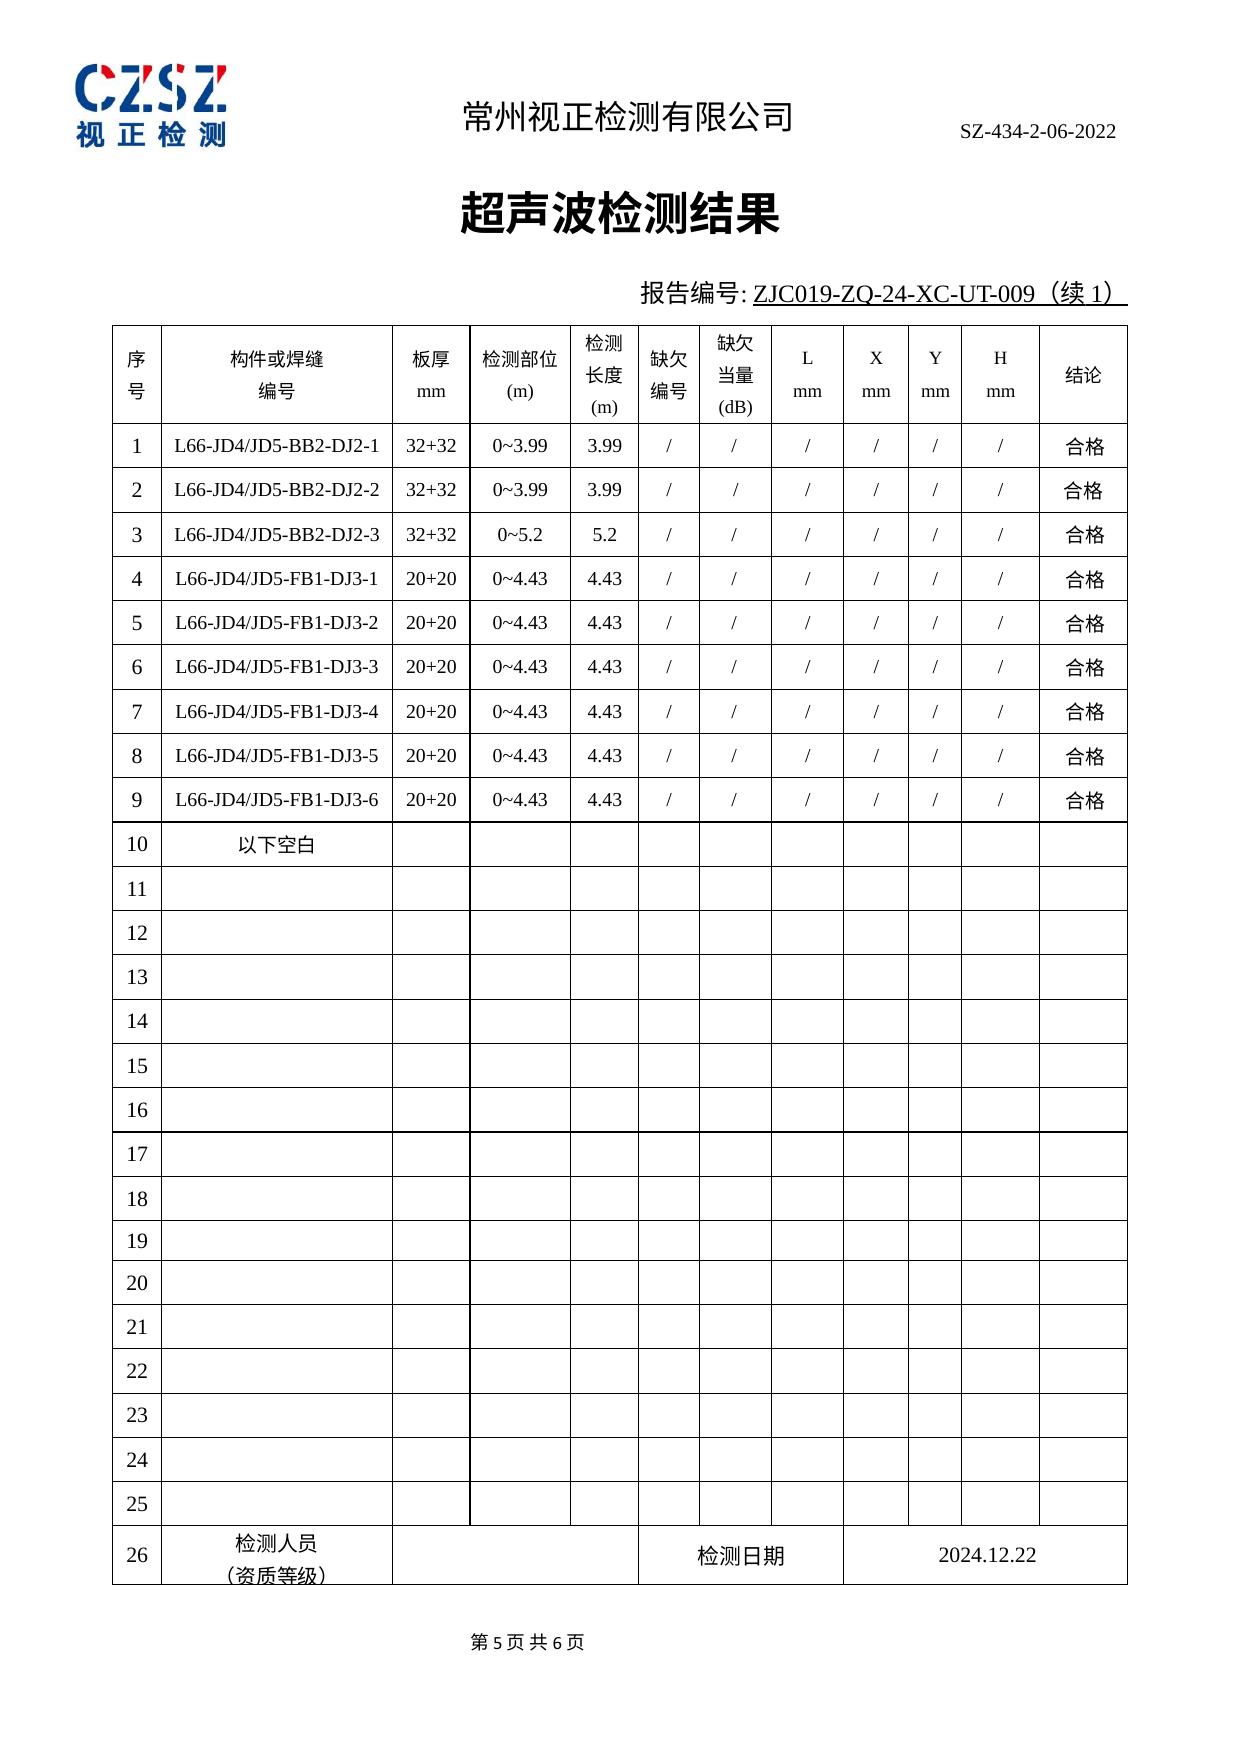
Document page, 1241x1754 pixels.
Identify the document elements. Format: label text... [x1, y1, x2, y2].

table_cell [1040, 1394, 1127, 1437]
table_cell 合格 [1040, 468, 1127, 512]
table_cell 15 [113, 1044, 161, 1087]
table_cell [571, 1044, 638, 1087]
table_cell [393, 1133, 469, 1176]
table_cell [471, 955, 570, 998]
table_cell [639, 1177, 699, 1220]
table_cell 4.43 [571, 734, 638, 777]
table_cell [844, 1349, 908, 1392]
table_cell 合格 [1040, 557, 1127, 600]
table_header X mm [844, 326, 908, 423]
table_header 检测部位 (m) [471, 326, 570, 423]
table_cell [844, 955, 908, 998]
table_cell [909, 1438, 961, 1481]
table_cell / [772, 557, 843, 600]
table_cell 18 [113, 1177, 161, 1220]
table_cell 25 [113, 1482, 161, 1525]
table_cell [571, 1000, 638, 1043]
table_cell [909, 823, 961, 866]
table_cell / [962, 557, 1039, 600]
table_cell [844, 1394, 908, 1437]
table_cell [471, 1221, 570, 1260]
table_cell [909, 1044, 961, 1087]
table_cell [571, 1221, 638, 1260]
table_cell [844, 1482, 908, 1525]
table_cell 6 [113, 645, 161, 689]
table_cell 0~4.43 [471, 557, 570, 600]
table_cell [162, 955, 392, 998]
table_cell / [639, 645, 699, 689]
table_cell 0~5.2 [471, 513, 570, 556]
table_cell [962, 867, 1039, 910]
table_cell 0~3.99 [471, 468, 570, 512]
table_cell [162, 1261, 392, 1304]
table_cell [393, 867, 469, 910]
table_cell 21 [113, 1305, 161, 1348]
table_cell / [700, 468, 771, 512]
table_cell / [962, 468, 1039, 512]
table_cell [844, 823, 908, 866]
table_cell / [700, 734, 771, 777]
table_cell / [844, 778, 908, 821]
table_cell [909, 1261, 961, 1304]
table_cell 3.99 [571, 424, 638, 467]
table_cell / [772, 468, 843, 512]
table_cell [844, 1305, 908, 1348]
table_cell [700, 1394, 771, 1437]
table_cell [909, 1088, 961, 1131]
table_cell [772, 1394, 843, 1437]
table_cell [1040, 1221, 1127, 1260]
table_cell L66-JD4/JD5-BB2-DJ2-2 [162, 468, 392, 512]
table_cell L66-JD4/JD5-FB1-DJ3-5 [162, 734, 392, 777]
table_header 板厚mm [393, 326, 469, 423]
table_cell 0~4.43 [471, 601, 570, 644]
table_cell 合格 [1040, 645, 1127, 689]
table_cell 20+20 [393, 778, 469, 821]
table_cell / [700, 778, 771, 821]
table_cell 20+20 [393, 690, 469, 733]
table_cell [639, 823, 699, 866]
table_cell 0~4.43 [471, 778, 570, 821]
table_header H mm [962, 326, 1039, 423]
table_cell / [700, 645, 771, 689]
table_cell 9 [113, 778, 161, 821]
table_cell 11 [113, 867, 161, 910]
table_cell [639, 1438, 699, 1481]
table_cell [962, 1177, 1039, 1220]
table_cell [639, 1221, 699, 1260]
table_cell / [844, 690, 908, 733]
table_cell [772, 867, 843, 910]
table_cell [471, 1438, 570, 1481]
table_cell [471, 1133, 570, 1176]
table_cell 5.2 [571, 513, 638, 556]
table_cell L66-JD4/JD5-BB2-DJ2-3 [162, 513, 392, 556]
table_cell [700, 1088, 771, 1131]
table_cell [571, 1482, 638, 1525]
table_cell / [772, 734, 843, 777]
table_cell 合格 [1040, 513, 1127, 556]
table_cell / [700, 557, 771, 600]
table_cell 22 [113, 1349, 161, 1392]
table_cell 4 [113, 557, 161, 600]
table_cell / [962, 778, 1039, 821]
table_cell 20+20 [393, 734, 469, 777]
table_cell [162, 1177, 392, 1220]
table_cell [471, 1394, 570, 1437]
table_cell [772, 1438, 843, 1481]
table_cell [700, 1221, 771, 1260]
table_cell [393, 1000, 469, 1043]
table_cell / [639, 557, 699, 600]
table_cell [909, 1133, 961, 1176]
table_cell [393, 1438, 469, 1481]
table_cell [571, 955, 638, 998]
table_cell 合格 [1040, 734, 1127, 777]
table_cell [772, 911, 843, 954]
table_cell [471, 1044, 570, 1087]
table_cell / [639, 424, 699, 467]
table_cell [162, 1133, 392, 1176]
table_cell [639, 867, 699, 910]
table_cell [700, 1482, 771, 1525]
table_cell 20+20 [393, 645, 469, 689]
table_cell 20 [113, 1261, 161, 1304]
table_cell [393, 955, 469, 998]
table_cell 23 [113, 1394, 161, 1437]
table_cell [909, 911, 961, 954]
table_cell / [844, 557, 908, 600]
table_cell [393, 1088, 469, 1131]
table_cell 32+32 [393, 468, 469, 512]
table_cell 4.43 [571, 645, 638, 689]
table_cell [1040, 1349, 1127, 1392]
table_cell [393, 1349, 469, 1392]
table_cell [471, 823, 570, 866]
table_cell 14 [113, 1000, 161, 1043]
table_header 序号 [113, 326, 161, 423]
table_cell [393, 1482, 469, 1525]
table_cell L66-JD4/JD5-FB1-DJ3-4 [162, 690, 392, 733]
table_cell [571, 1177, 638, 1220]
table_cell [571, 1305, 638, 1348]
table_cell [844, 1221, 908, 1260]
table_cell [471, 1261, 570, 1304]
table_cell [844, 1438, 908, 1481]
table_cell [393, 1261, 469, 1304]
table_cell 检测人员 （资质等级） [162, 1526, 392, 1584]
table_cell [639, 1349, 699, 1392]
table_cell [772, 1000, 843, 1043]
table_cell [772, 1261, 843, 1304]
table_cell / [909, 645, 961, 689]
table_cell 24 [113, 1438, 161, 1481]
table_cell / [909, 557, 961, 600]
table_cell [962, 1221, 1039, 1260]
table_cell [962, 1261, 1039, 1304]
table_cell L66-JD4/JD5-FB1-DJ3-1 [162, 557, 392, 600]
table_cell 32+32 [393, 513, 469, 556]
table_cell 4.43 [571, 778, 638, 821]
table_cell [471, 1177, 570, 1220]
table_cell [571, 1261, 638, 1304]
table_cell 0~4.43 [471, 645, 570, 689]
table_cell [1040, 1305, 1127, 1348]
table_cell [162, 1482, 392, 1525]
table_cell [471, 1349, 570, 1392]
table_cell [393, 1526, 638, 1584]
table_cell L66-JD4/JD5-FB1-DJ3-6 [162, 778, 392, 821]
table_cell [471, 911, 570, 954]
table_cell / [962, 424, 1039, 467]
table_cell [962, 1305, 1039, 1348]
table_cell 7 [113, 690, 161, 733]
table_cell 13 [113, 955, 161, 998]
table_cell 合格 [1040, 424, 1127, 467]
table_cell 检测日期 [639, 1526, 843, 1584]
table_cell 16 [113, 1088, 161, 1131]
table_cell [700, 1044, 771, 1087]
table_cell [162, 1394, 392, 1437]
table_cell [393, 1394, 469, 1437]
table_cell [700, 1349, 771, 1392]
table_cell 19 [113, 1221, 161, 1260]
table_cell 3.99 [571, 468, 638, 512]
table_cell [909, 1305, 961, 1348]
table_cell [571, 1133, 638, 1176]
table_cell 0~3.99 [471, 424, 570, 467]
table_cell [772, 1305, 843, 1348]
table_cell 4.43 [571, 690, 638, 733]
table_cell [639, 1000, 699, 1043]
table_header 缺欠 编号 [639, 326, 699, 423]
table_cell [571, 867, 638, 910]
table_cell [393, 1305, 469, 1348]
table_cell [844, 1177, 908, 1220]
table_cell [162, 1000, 392, 1043]
table_cell / [772, 424, 843, 467]
table_cell [162, 867, 392, 910]
table_cell 1 [113, 424, 161, 467]
table_cell / [909, 690, 961, 733]
table_cell / [772, 645, 843, 689]
table_cell 12 [113, 911, 161, 954]
table_cell L66-JD4/JD5-FB1-DJ3-2 [162, 601, 392, 644]
table_cell / [639, 778, 699, 821]
table_cell / [909, 513, 961, 556]
table_cell [162, 1438, 392, 1481]
table_cell L66-JD4/JD5-BB2-DJ2-1 [162, 424, 392, 467]
table_cell / [639, 468, 699, 512]
table_cell 17 [113, 1133, 161, 1176]
table_cell / [844, 734, 908, 777]
table_cell [700, 1305, 771, 1348]
table_cell [700, 867, 771, 910]
table_cell / [772, 601, 843, 644]
table_cell [571, 823, 638, 866]
table_cell [571, 1349, 638, 1392]
table_cell [962, 1482, 1039, 1525]
table_cell [162, 1305, 392, 1348]
table_cell 20+20 [393, 601, 469, 644]
table_cell [700, 1177, 771, 1220]
table_cell [909, 1000, 961, 1043]
table_cell / [909, 468, 961, 512]
table_cell [962, 1000, 1039, 1043]
table_cell [962, 1133, 1039, 1176]
table_cell 0~4.43 [471, 690, 570, 733]
table_cell [844, 1088, 908, 1131]
table_cell [772, 1044, 843, 1087]
table_cell [962, 1088, 1039, 1131]
table_cell [471, 1088, 570, 1131]
table_cell [162, 1349, 392, 1392]
table_cell / [962, 513, 1039, 556]
table_cell [1040, 1133, 1127, 1176]
table_cell / [909, 778, 961, 821]
table_cell 4.43 [571, 557, 638, 600]
table_cell / [844, 601, 908, 644]
table_cell [772, 1177, 843, 1220]
table_cell [909, 1394, 961, 1437]
table_cell [962, 911, 1039, 954]
table_cell [393, 911, 469, 954]
table_cell / [700, 424, 771, 467]
table_cell [700, 911, 771, 954]
table_cell / [962, 734, 1039, 777]
table_cell / [962, 645, 1039, 689]
table_cell [1040, 955, 1127, 998]
table_cell [962, 1438, 1039, 1481]
table_cell [639, 1394, 699, 1437]
table_cell / [962, 601, 1039, 644]
text 超声波检测结果 [112, 162, 1128, 259]
table_cell [471, 1000, 570, 1043]
table_cell [962, 955, 1039, 998]
table_cell / [772, 778, 843, 821]
table_cell [844, 1261, 908, 1304]
table_cell [571, 1394, 638, 1437]
table_cell [772, 955, 843, 998]
table_cell 合格 [1040, 778, 1127, 821]
table_cell [639, 1133, 699, 1176]
table_cell [639, 1088, 699, 1131]
table_cell [639, 1044, 699, 1087]
table_cell [844, 867, 908, 910]
table_cell [909, 955, 961, 998]
table_cell [962, 1394, 1039, 1437]
table_cell [1040, 1088, 1127, 1131]
table_cell [639, 911, 699, 954]
table_cell 2024.12.22 [844, 1526, 1127, 1584]
table_cell [909, 867, 961, 910]
table_cell [909, 1177, 961, 1220]
table_cell / [909, 734, 961, 777]
table_cell / [772, 690, 843, 733]
table_cell [639, 1261, 699, 1304]
table_cell [1040, 911, 1127, 954]
table_cell [772, 1349, 843, 1392]
table_cell / [962, 690, 1039, 733]
table_cell 32+32 [393, 424, 469, 467]
table_header 构件或焊缝 编号 [162, 326, 392, 423]
table_cell [162, 1221, 392, 1260]
table_cell [571, 911, 638, 954]
table_cell [639, 1482, 699, 1525]
table_cell [1040, 1000, 1127, 1043]
table_cell [700, 1438, 771, 1481]
table_cell [844, 911, 908, 954]
table_cell [772, 823, 843, 866]
table_cell / [844, 424, 908, 467]
table_cell [909, 1349, 961, 1392]
table_header 检测 长度 (m) [571, 326, 638, 423]
table_cell / [844, 645, 908, 689]
table_cell [471, 867, 570, 910]
table_cell [1040, 867, 1127, 910]
table_cell / [844, 513, 908, 556]
table_cell [772, 1482, 843, 1525]
table_cell [844, 1000, 908, 1043]
table_cell [471, 1482, 570, 1525]
picture [66, 51, 234, 153]
table_header L mm [772, 326, 843, 423]
table_cell [1040, 823, 1127, 866]
table_cell [909, 1482, 961, 1525]
table_cell [471, 1305, 570, 1348]
table_cell [1040, 1438, 1127, 1481]
table_cell / [700, 513, 771, 556]
table_cell / [639, 690, 699, 733]
table_cell [1040, 1044, 1127, 1087]
table_cell [772, 1133, 843, 1176]
table_cell 4.43 [571, 601, 638, 644]
table_cell [1040, 1261, 1127, 1304]
table_cell [700, 823, 771, 866]
table_cell [700, 1133, 771, 1176]
table_cell [844, 1133, 908, 1176]
table_cell [772, 1088, 843, 1131]
table_cell / [639, 513, 699, 556]
table_cell [909, 1221, 961, 1260]
table_cell [393, 1044, 469, 1087]
table_header 结论 [1040, 326, 1127, 423]
table_cell / [700, 690, 771, 733]
table_cell 0~4.43 [471, 734, 570, 777]
table_cell [772, 1221, 843, 1260]
table_cell [162, 911, 392, 954]
table_header 缺欠当量 (dB) [700, 326, 771, 423]
table_cell L66-JD4/JD5-FB1-DJ3-3 [162, 645, 392, 689]
table_cell [393, 1177, 469, 1220]
table_cell / [639, 601, 699, 644]
table_cell / [700, 601, 771, 644]
table_cell [571, 1438, 638, 1481]
table_cell 20+20 [393, 557, 469, 600]
table_cell [162, 1044, 392, 1087]
table_cell 合格 [1040, 601, 1127, 644]
table_cell / [909, 424, 961, 467]
table_cell 8 [113, 734, 161, 777]
table_cell / [772, 513, 843, 556]
table_cell 以下空白 [162, 823, 392, 866]
table_cell [571, 1088, 638, 1131]
table_cell [962, 1044, 1039, 1087]
table_cell / [909, 601, 961, 644]
text 报告编号: ZJC019-ZQ-24-XC-UT-009（续1） [112, 259, 1128, 324]
table_cell / [844, 468, 908, 512]
table_cell / [639, 734, 699, 777]
table_cell [962, 1349, 1039, 1392]
table_cell 26 [113, 1526, 161, 1584]
table_cell 5 [113, 601, 161, 644]
table_cell 合格 [1040, 690, 1127, 733]
table_cell 3 [113, 513, 161, 556]
table_cell 10 [113, 823, 161, 866]
table_cell [393, 823, 469, 866]
table_cell 2 [113, 468, 161, 512]
table_cell [1040, 1177, 1127, 1220]
table_cell [700, 955, 771, 998]
table_cell [639, 955, 699, 998]
table_cell [700, 1261, 771, 1304]
table_cell [393, 1221, 469, 1260]
table_header Y mm [909, 326, 961, 423]
table_cell [962, 823, 1039, 866]
table_cell [700, 1000, 771, 1043]
table_cell [162, 1088, 392, 1131]
table_cell [844, 1044, 908, 1087]
table_cell [639, 1305, 699, 1348]
table_cell [1040, 1482, 1127, 1525]
